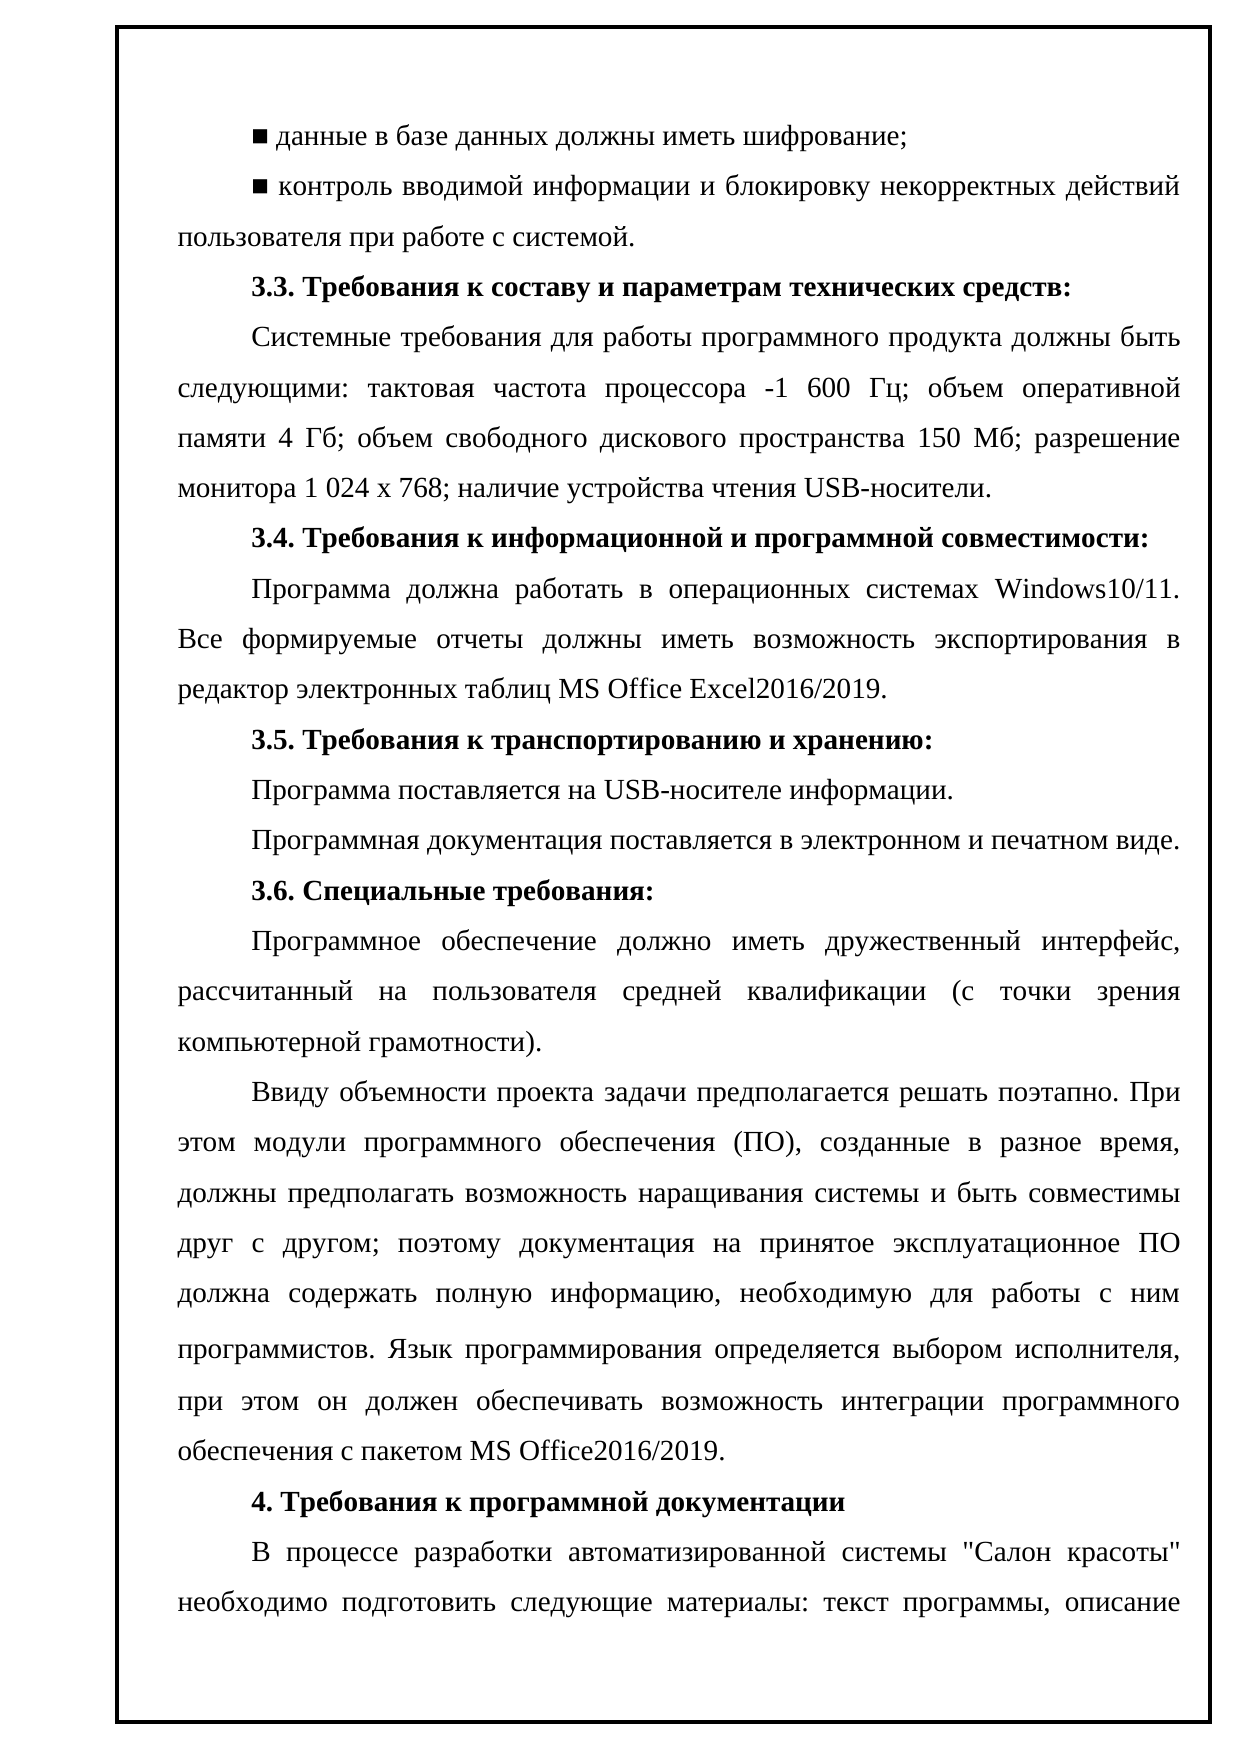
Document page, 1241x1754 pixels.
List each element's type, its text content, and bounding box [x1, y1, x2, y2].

text 4. Требования к программной документации [177, 1484, 1181, 1517]
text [177, 1534, 1181, 1618]
text Программа должна работать в операционных системах Windows10/11. Все формируемые отчеты должны иметь возможность экспортирования в редактор электронных таблиц MS Office Excel2016/2019. [177, 571, 1181, 705]
text Программа поставляется на USB-носителе информации. [177, 772, 1181, 806]
text Ввиду объемности проекта задачи предполагается решать поэтапно. При этом модули программного обеспечения (ПО), созданные в разное время, должны предполагать возможность наращивания системы и быть совместимы друг с другом; поэтому документация на принятое эксплуатационное ПО должна содержать полную информацию, необходимую для работы с ним программистов. Язык программирования определяется выбором исполнителя, при этом он должен обеспечивать возможность интеграции программного обеспечения с пакетом MS Office2016/2019. [177, 1074, 1181, 1467]
text ■ данные в базе данных должны иметь шифрование; [177, 118, 1181, 152]
text Системные требования для работы программного продукта должны быть следующими: тактовая частота процессора -1 600 Гц; объем оперативной памяти 4 Гб; объем свободного дискового пространства 150 Мб; разрешение монитора 1 024 х 768; наличие устройства чтения USB-носители. [177, 319, 1181, 504]
text ■ контроль вводимой информации и блокировку некорректных действий пользователя при работе с системой. [177, 168, 1181, 252]
text Программное обеспечение должно иметь дружественный интерфейс, рассчитанный на пользователя средней квалификации (с точки зрения компьютерной грамотности). [177, 923, 1181, 1057]
text 3.6. Специальные требования: [177, 873, 1181, 906]
text 3.5. Требования к транспортированию и хранению: [177, 722, 1181, 755]
text Программная документация поставляется в электронном и печатном виде. [177, 822, 1181, 856]
text 3.3. Требования к составу и параметрам технических средств: [177, 269, 1181, 303]
text 3.4. Требования к информационной и программной совместимости: [177, 521, 1181, 554]
